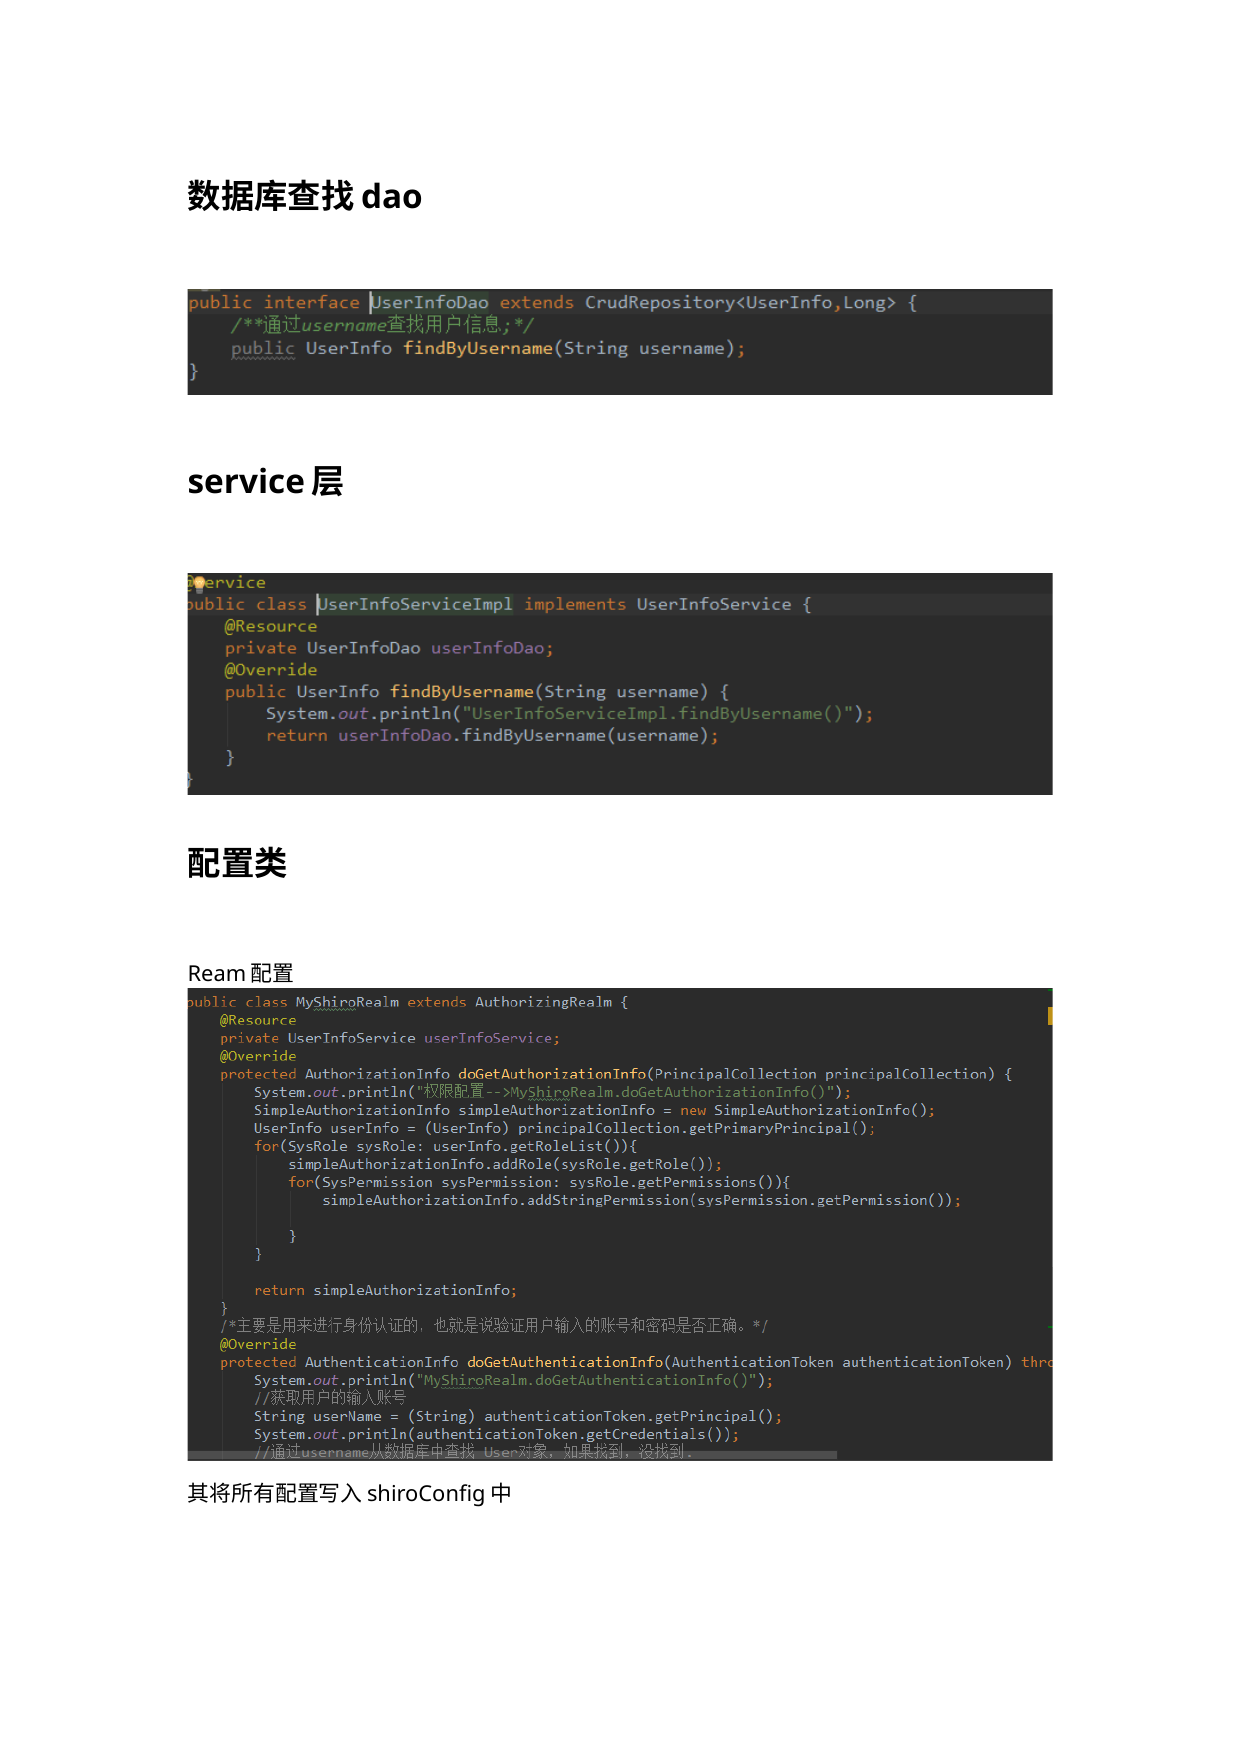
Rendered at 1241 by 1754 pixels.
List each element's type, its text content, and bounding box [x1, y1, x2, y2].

subtitle service层 [187, 446, 1053, 511]
subtitle 配置类 [187, 828, 1053, 893]
picture [187, 289, 1053, 395]
text 其将所有配置写入shiroConfig中 [187, 1476, 1053, 1508]
picture [187, 988, 1053, 1461]
subtitle 数据库查找dao [187, 162, 1053, 227]
picture [187, 573, 1053, 795]
text Ream配置 [187, 956, 1053, 988]
